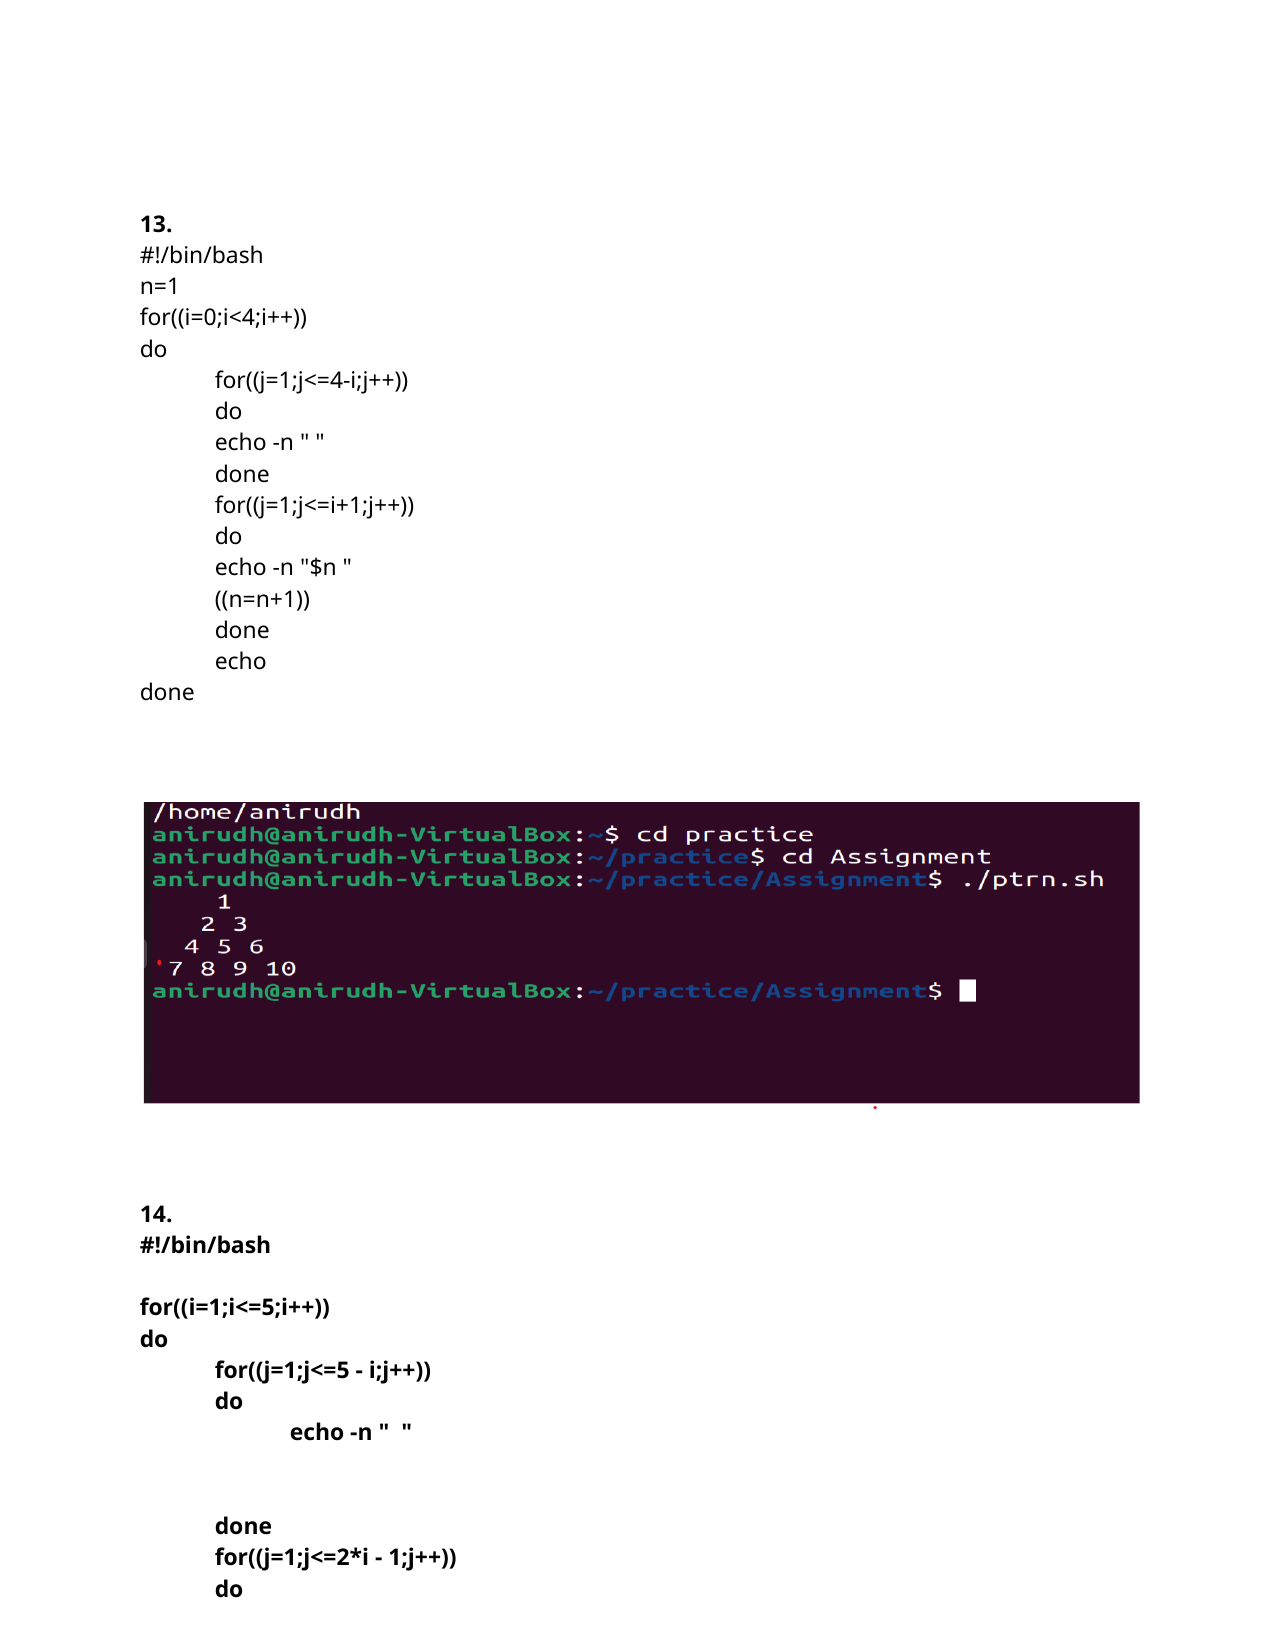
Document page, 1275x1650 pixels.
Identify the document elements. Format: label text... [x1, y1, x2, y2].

text do [139, 520, 1135, 551]
text #!/bin/bash [139, 239, 1135, 270]
text done [139, 458, 1135, 489]
text for((j=1;j<=4-i;j++)) [139, 364, 1135, 395]
text do [139, 395, 1135, 426]
text for((i=0;i<4;i++)) [139, 301, 1135, 333]
text done [139, 1510, 1135, 1541]
text echo -n "$n " [139, 551, 1135, 583]
text do [139, 1573, 1135, 1604]
text do [139, 1323, 1135, 1354]
text echo -n " " [139, 1416, 1135, 1448]
text n=1 [139, 270, 1135, 301]
text 13. [139, 208, 1135, 239]
text done [139, 614, 1135, 645]
picture [143, 802, 1140, 1109]
text ((n=n+1)) [139, 583, 1135, 614]
text for((j=1;j<=5 - i;j++)) [139, 1354, 1135, 1385]
text do [139, 1385, 1135, 1416]
text for((j=1;j<=i+1;j++)) [139, 489, 1135, 520]
text do [139, 333, 1135, 364]
text done [139, 676, 1135, 708]
text 14. [139, 1198, 1135, 1229]
text echo [139, 645, 1135, 676]
text #!/bin/bash [139, 1229, 1135, 1260]
text for((i=1;i<=5;i++)) [139, 1291, 1135, 1323]
text echo -n " " [139, 426, 1135, 458]
text for((j=1;j<=2*i - 1;j++)) [139, 1541, 1135, 1573]
